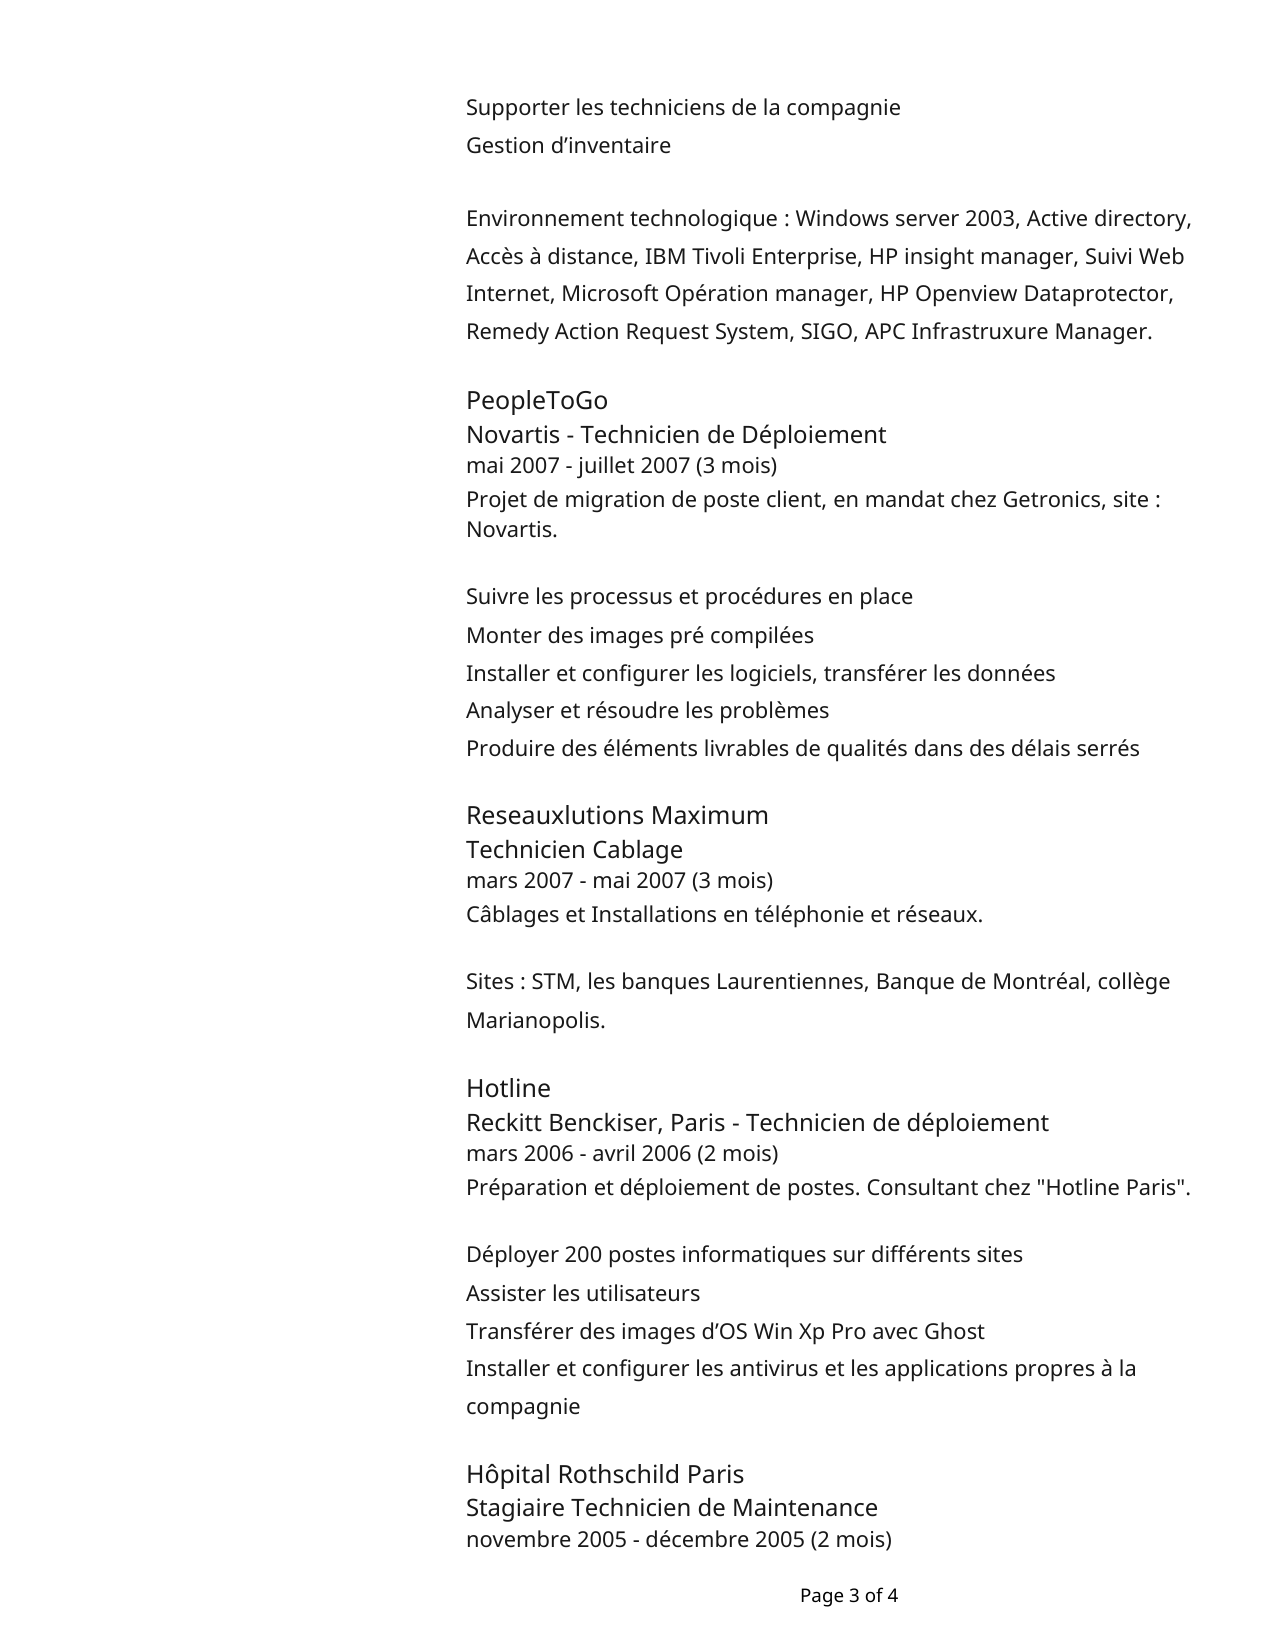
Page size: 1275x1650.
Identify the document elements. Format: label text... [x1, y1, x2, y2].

text Hôpital Rothschild Paris [466, 1456, 1231, 1490]
text Reckitt Benckiser, Paris - Technicien de déploiement [466, 1105, 1231, 1138]
text Gestion d’inventaire [466, 120, 1231, 158]
text Suivre les processus et procédures en place [466, 581, 1231, 611]
text Installer et configurer les logiciels, transférer les données [466, 648, 1231, 686]
text Environnement technologique : Windows server 2003, Active directory, Accès à distance, IBM Tivoli Enterprise, HP insight manager, Suivi Web Internet, Microsoft Opération manager, HP Openview Dataprotector, Remedy Action Request System, SIGO, APC Infrastruxure Manager. [466, 197, 1224, 347]
text mars 2007 - mai 2007 (3 mois) [466, 865, 1231, 895]
text mars 2006 - avril 2006 (2 mois) [466, 1138, 1231, 1168]
text Reseauxlutions Maximum [466, 798, 1231, 832]
text Monter des images pré compilées [466, 611, 1231, 648]
text Hotline [466, 1071, 1231, 1105]
text PeopleToGo [466, 383, 1231, 417]
text Préparation et déploiement de postes. Consultant chez "Hotline Paris". [466, 1172, 1231, 1202]
text Supporter les techniciens de la compagnie [466, 87, 1231, 120]
text Marianopolis. [466, 996, 1231, 1033]
text Produire des éléments livrables de qualités dans des délais serrés [466, 723, 1231, 761]
text novembre 2005 - décembre 2005 (2 mois) [466, 1523, 1231, 1552]
text Novartis - Technicien de Déploiement [466, 417, 1231, 450]
text Projet de migration de poste client, en mandat chez Getronics, site : Novartis. [466, 484, 1231, 544]
text Installer et configurer les antivirus et les applications propres à la compagnie [466, 1344, 1231, 1419]
text Analyser et résoudre les problèmes [466, 686, 1231, 723]
text Stagiaire Technicien de Maintenance [466, 1490, 1231, 1523]
text Assister les utilisateurs [466, 1269, 1231, 1306]
text mai 2007 - juillet 2007 (3 mois) [466, 450, 1231, 480]
text Déployer 200 postes informatiques sur différents sites [466, 1239, 1231, 1269]
text Câblages et Installations en téléphonie et réseaux. [466, 899, 1231, 929]
text Technicien Cablage [466, 832, 1231, 865]
text Page 3 of 4 [800, 1581, 1231, 1607]
text Transférer des images d’OS Win Xp Pro avec Ghost [466, 1306, 1231, 1344]
text Sites : STM, les banques Laurentiennes, Banque de Montréal, collège [466, 966, 1231, 996]
